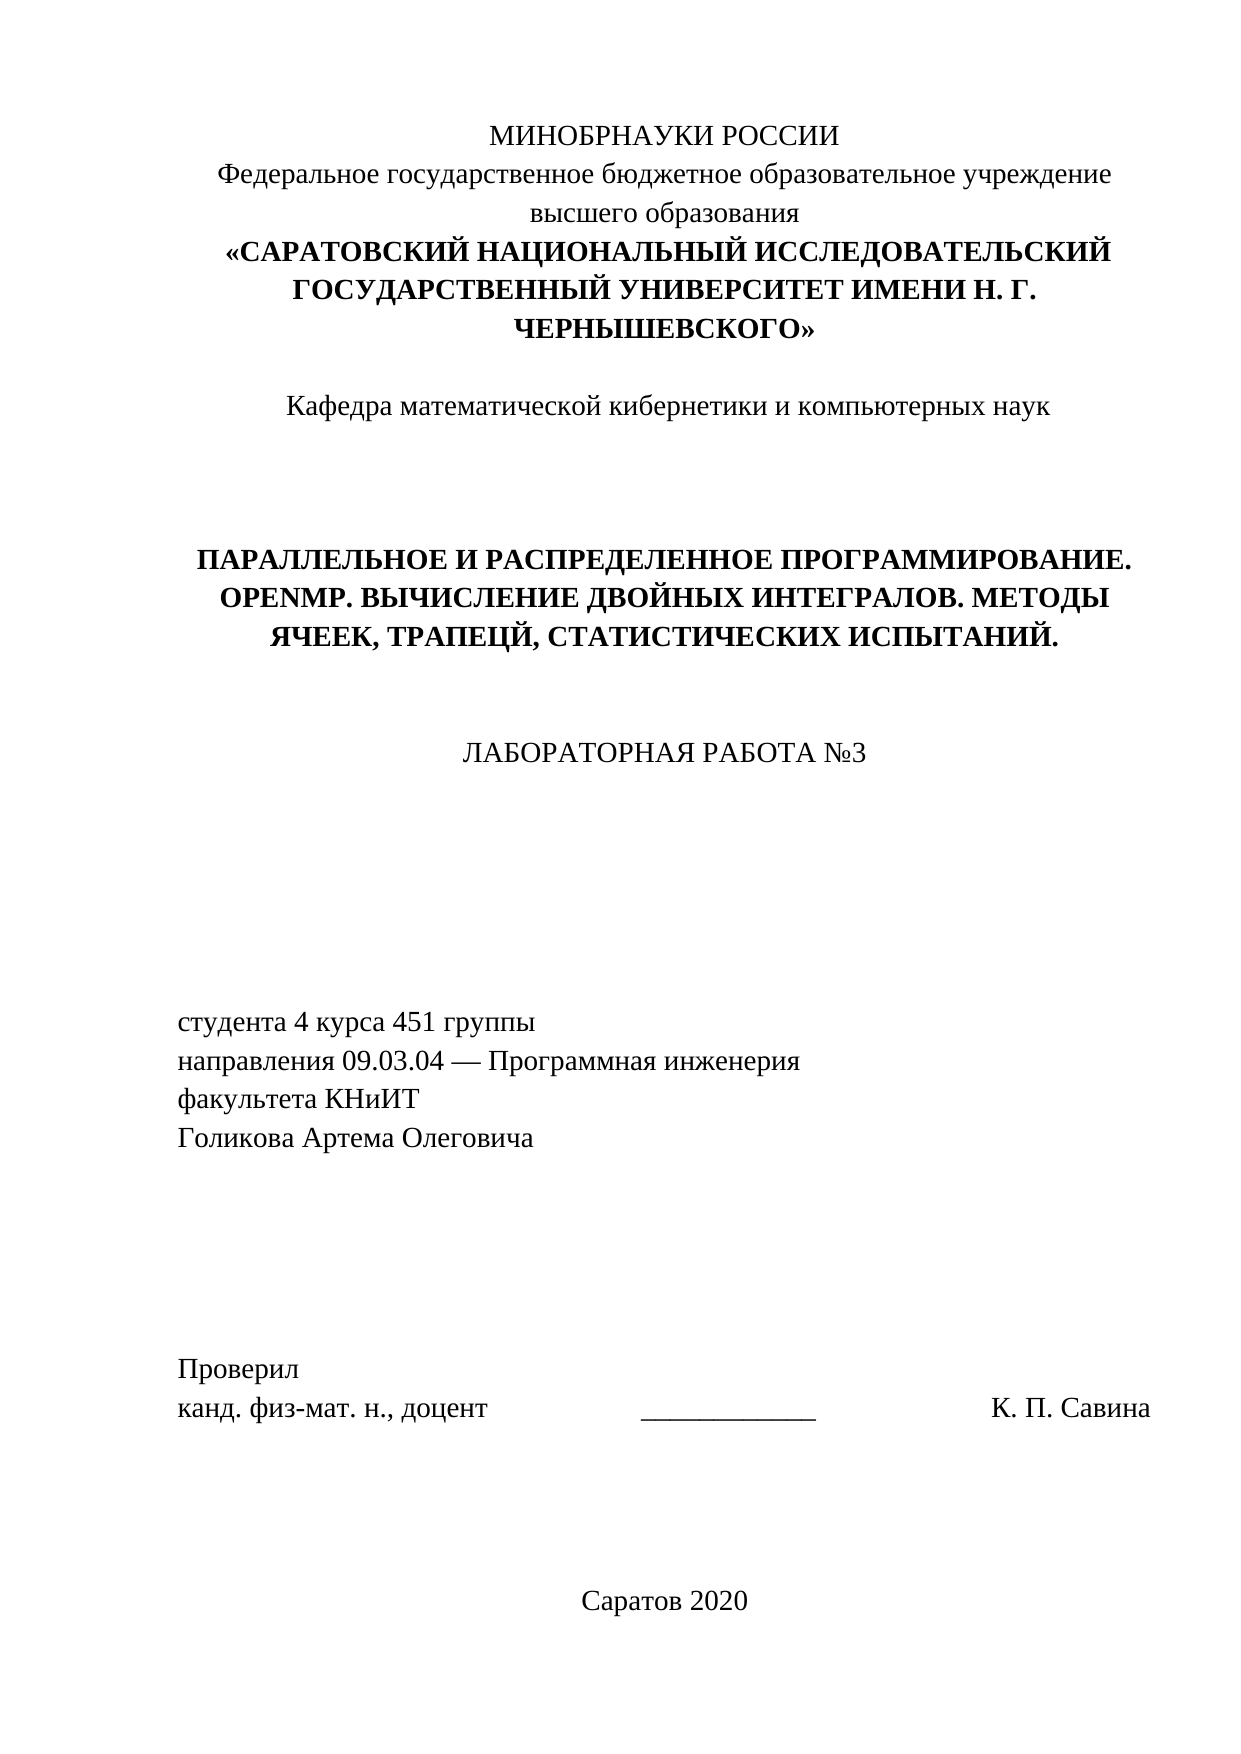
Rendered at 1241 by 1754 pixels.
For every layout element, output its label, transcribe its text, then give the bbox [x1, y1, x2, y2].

text студента 4 курса 451 группы [177, 1004, 1152, 1038]
text ЛАБОРАТОРНАЯ РАБОТА №3 [177, 735, 1152, 768]
text ПАРАЛЛЕЛЬНОЕ И РАСПРЕДЕЛЕННОЕ ПРОГРАММИРОВАНИЕ. OPENMP. ВЫЧИСЛЕНИЕ ДВОЙНЫХ ИНТЕГРАЛОВ. МЕТОДЫ ЯЧЕЕК, ТРАПЕЦЙ, СТАТИСТИЧЕСКИХ ИСПЫТАНИЙ. [177, 542, 1152, 653]
text факультета КНиИТ [177, 1082, 1152, 1115]
text Проверил [177, 1351, 1152, 1385]
text МИНОБРНАУКИ РОССИИ [177, 118, 1152, 152]
text Федеральное государственное бюджетное образовательное учреждение высшего образования [177, 157, 1152, 229]
text канд. физ-мат. н., доцент ____________ К. П. Савина [177, 1390, 1152, 1423]
text Голикова Артема Олеговича [177, 1120, 1152, 1154]
text «САРАТОВСКИЙ НАЦИОНАЛЬНЫЙ ИССЛЕДОВАТЕЛЬСКИЙ ГОСУДАРСТВЕННЫЙ УНИВЕРСИТЕТ ИМЕНИ Н. Г. ЧЕРНЫШЕВСКОГО» [177, 234, 1152, 344]
text направления 09.03.04 — Программная инженерия [177, 1043, 1152, 1077]
text Саратов 2020 [177, 1583, 1152, 1616]
text Кафедра математической кибернетики и компьютерных наук [177, 388, 1152, 421]
